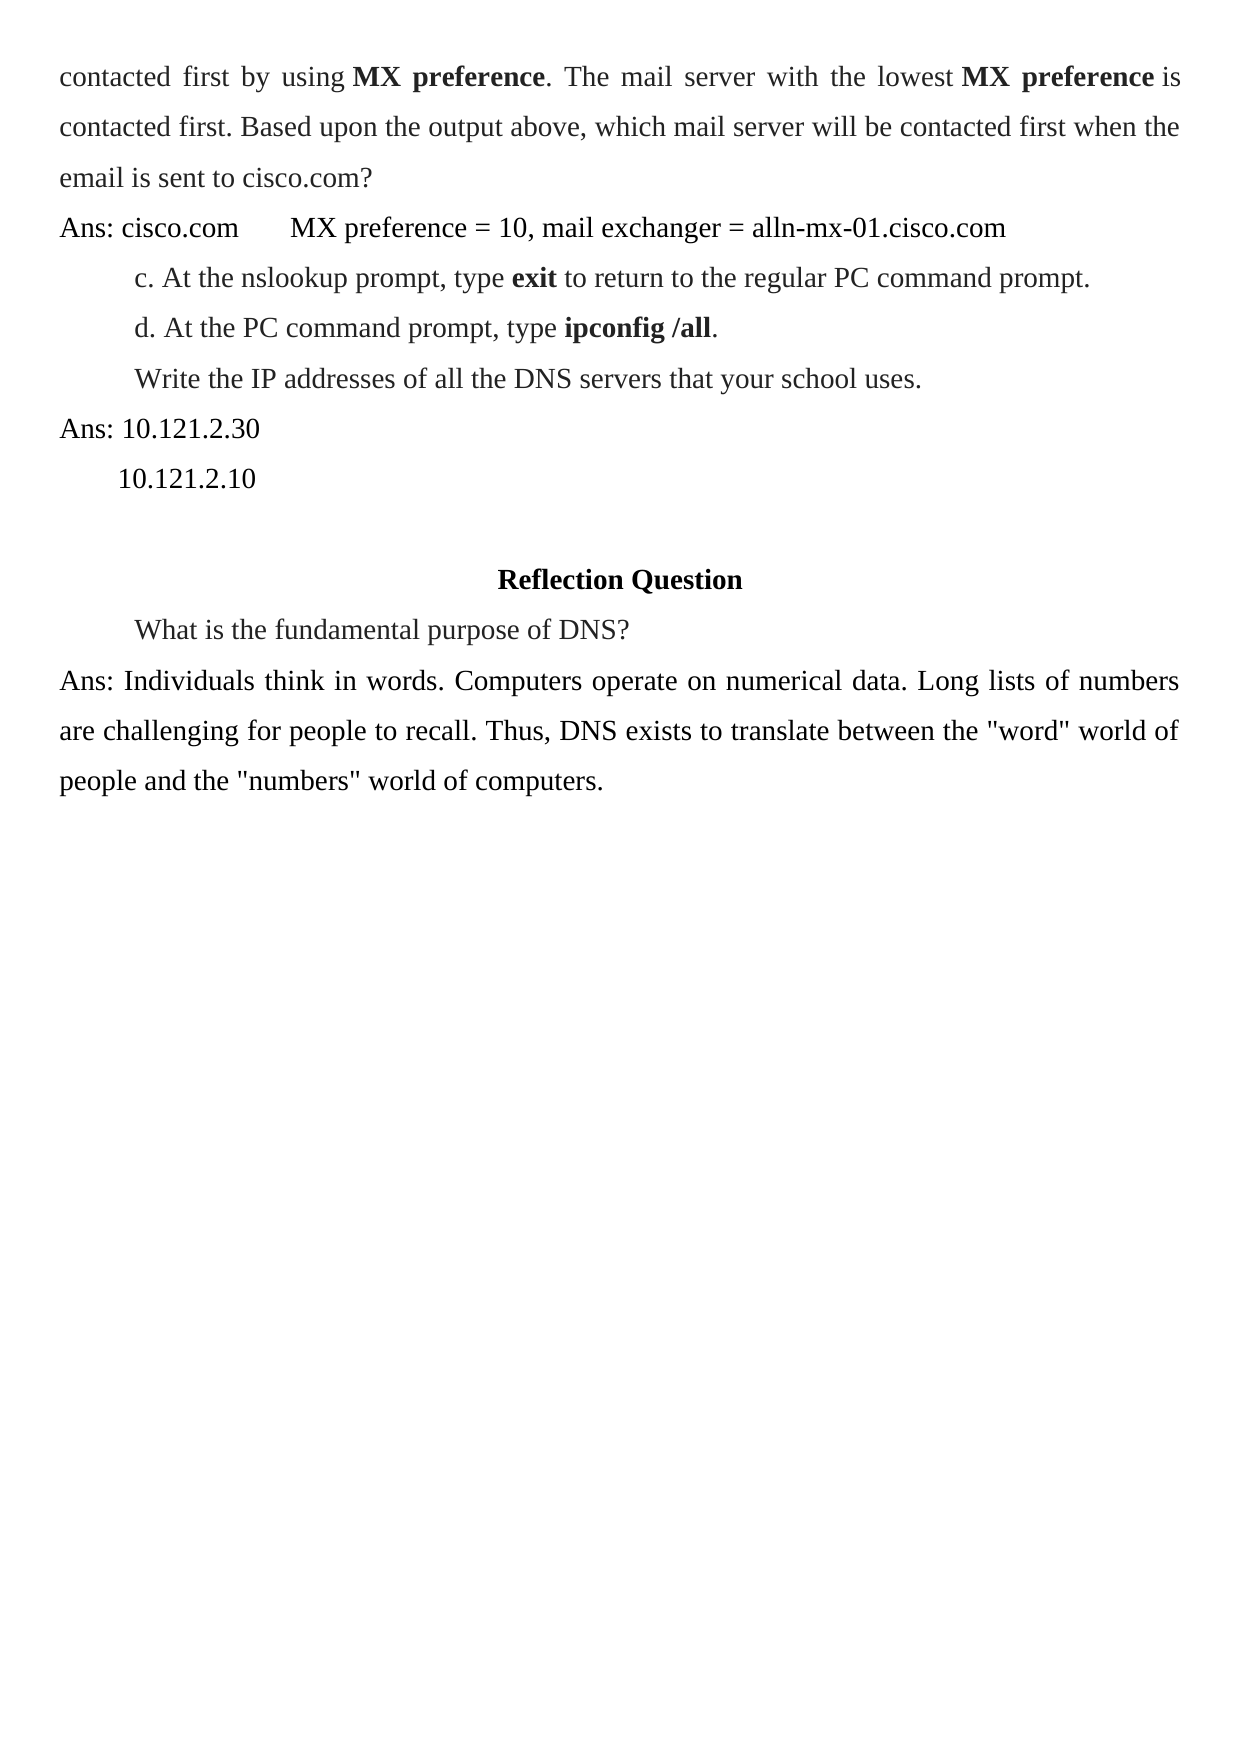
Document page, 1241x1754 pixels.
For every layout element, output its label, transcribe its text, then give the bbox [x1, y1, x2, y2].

text What is the fundamental purpose of DNS? [59, 612, 1181, 646]
text Reflection Question [59, 562, 1181, 596]
text Ans: Individuals think in words. Computers operate on numerical data. Long lists of numbers are challenging for people to recall. Thus, DNS exists to translate between the "word" world of people and the "numbers" world of computers. [59, 663, 1181, 797]
text d. At the PC command prompt, type ipconfig /all. [59, 311, 1181, 344]
text c. At the nslookup prompt, type exit to return to the regular PC command prompt. [59, 260, 1181, 294]
text Ans: 10.121.2.30 [59, 411, 1181, 445]
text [59, 59, 1181, 193]
text Ans: cisco.com MX preference = 10, mail exchanger = alln-mx-01.cisco.com [59, 210, 1181, 243]
text 10.121.2.10 [59, 462, 1181, 495]
text Write the IP addresses of all the DNS servers that your school uses. [59, 361, 1181, 394]
